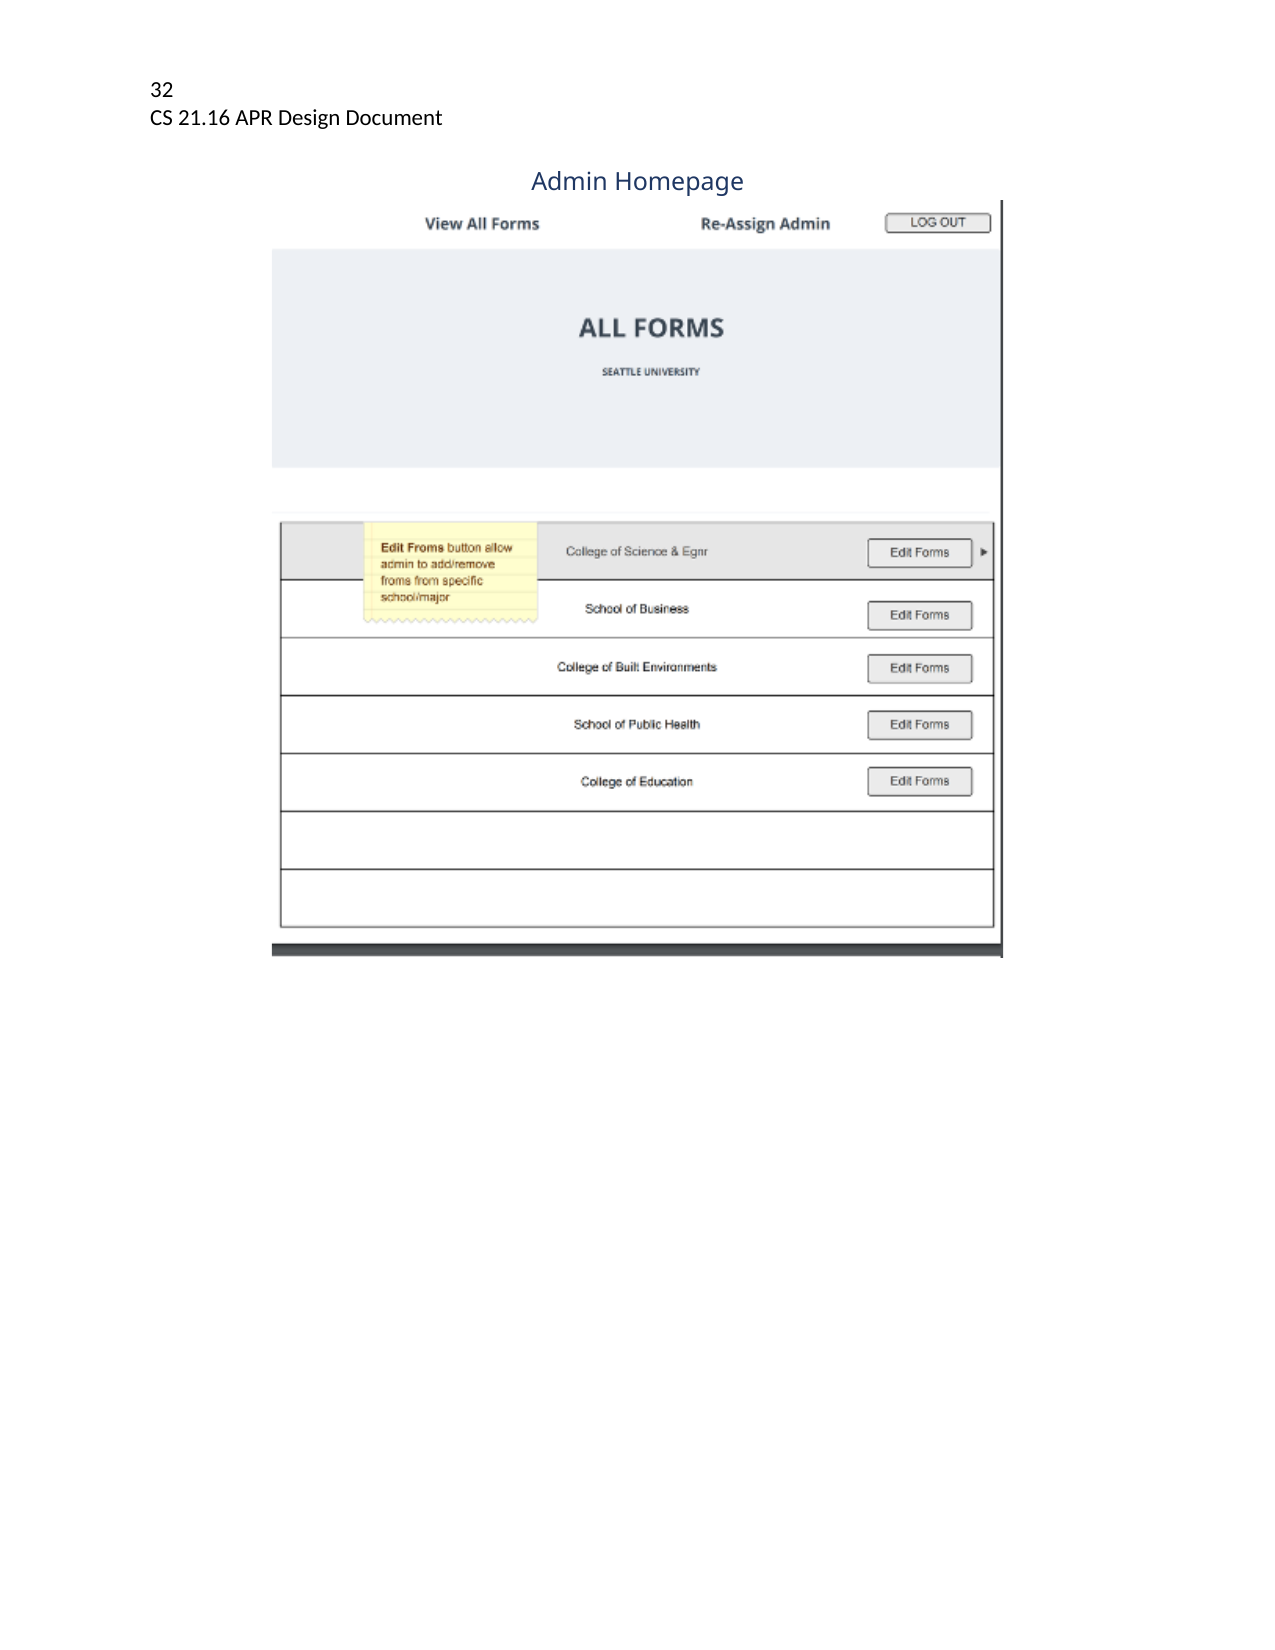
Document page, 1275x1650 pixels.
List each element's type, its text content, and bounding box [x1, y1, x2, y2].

picture [271, 200, 1004, 958]
subtitle Admin Homepage [150, 163, 1125, 197]
